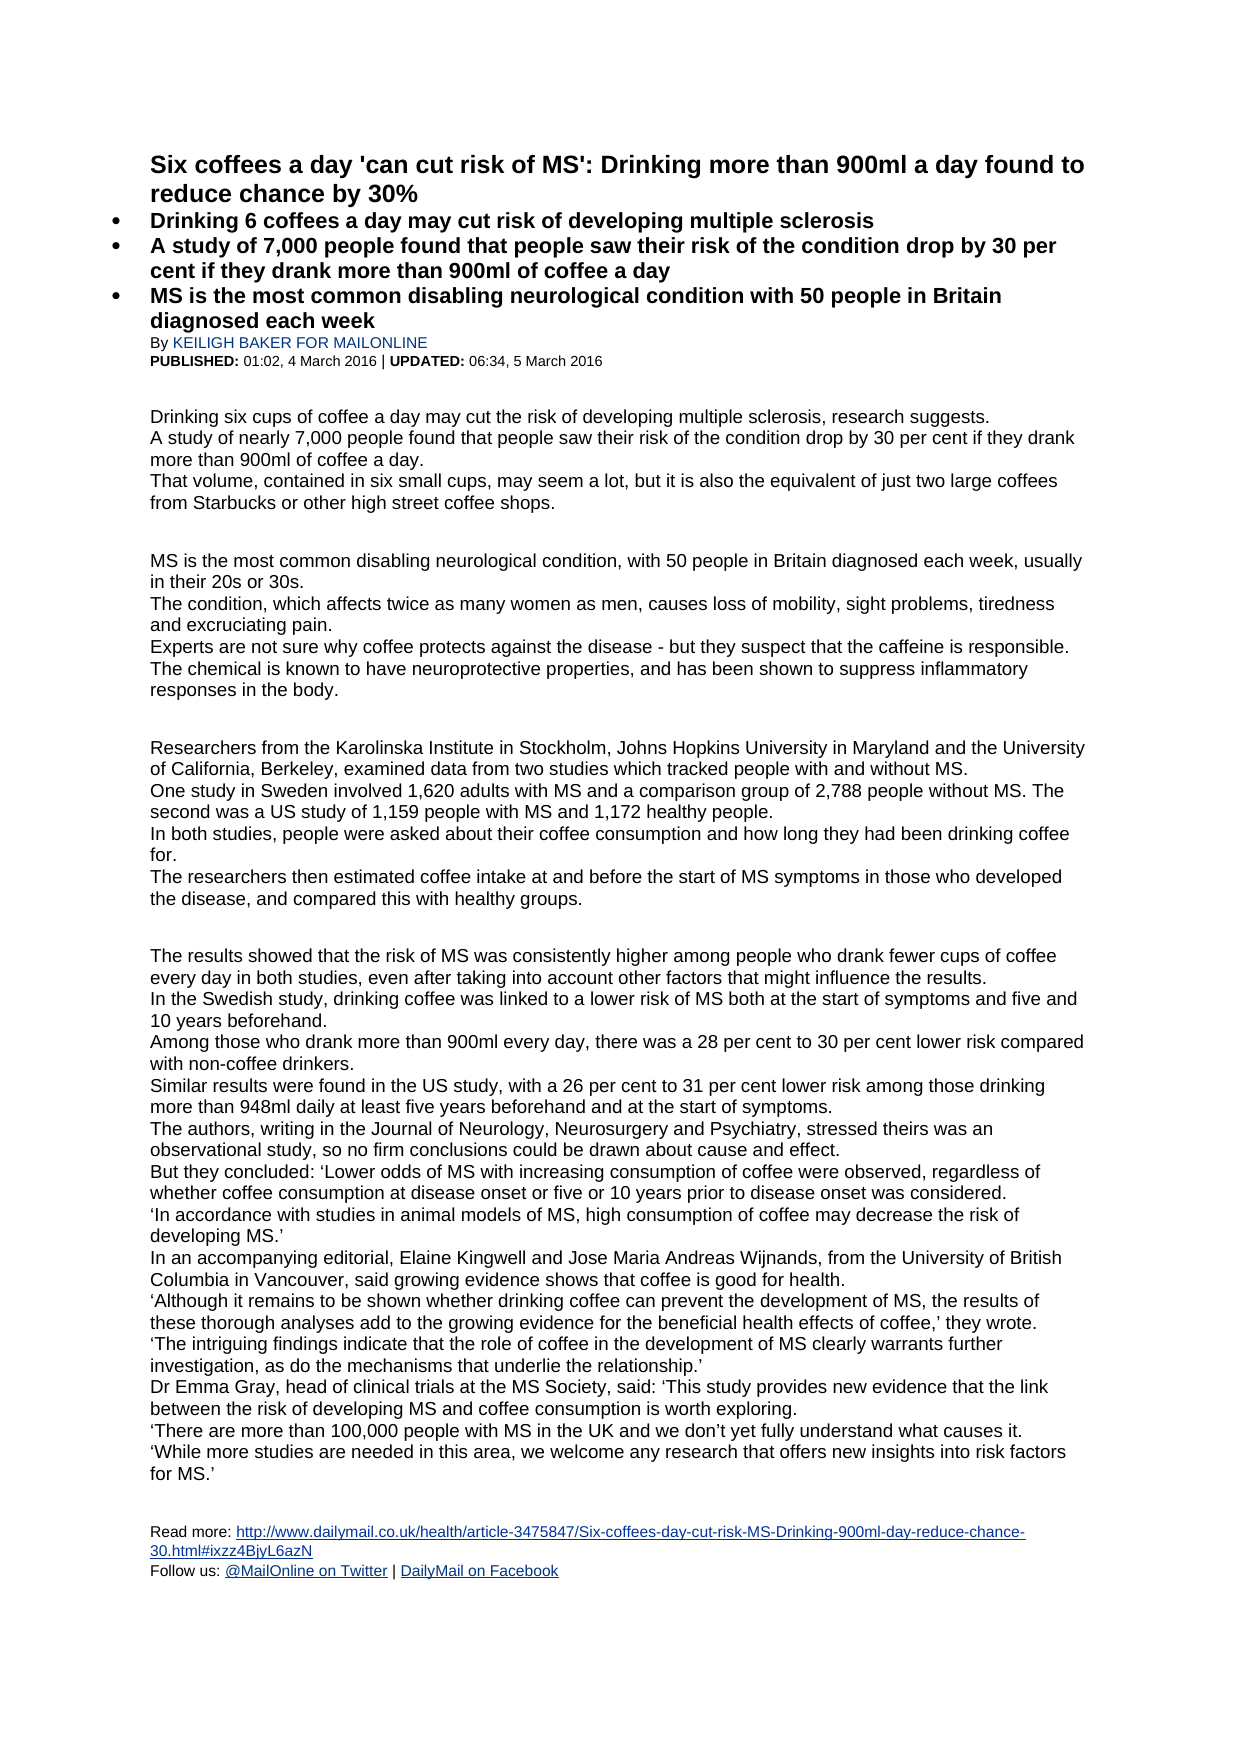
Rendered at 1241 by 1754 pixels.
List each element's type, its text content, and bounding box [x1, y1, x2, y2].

list MS is the most common disabling neurological condition with 50 people in Britain diagnosed each week [112, 283, 1090, 333]
text ‘While more studies are needed in this area, we welcome any research that offers new insights into risk factors for MS.’ [150, 1441, 1090, 1484]
text By KEILIGH BAKER FOR MAILONLINE [150, 333, 1090, 352]
text The authors, writing in the Journal of Neurology, Neurosurgery and Psychiatry, stressed theirs was an observational study, so no firm conclusions could be drawn about cause and effect. [150, 1117, 1090, 1161]
text ‘The intriguing findings indicate that the role of coffee in the development of MS clearly warrants further investigation, as do the mechanisms that underlie the relationship.’ [150, 1333, 1090, 1376]
list A study of 7,000 people found that people saw their risk of the condition drop by 30 per cent if they drank more than 900ml of coffee a day [112, 233, 1090, 283]
list Drinking 6 coffees a day may cut risk of developing multiple sclerosis [112, 207, 1090, 233]
text One study in Sweden involved 1,620 adults with MS and a comparison group of 2,788 people without MS. The second was a US study of 1,159 people with MS and 1,172 healthy people. [150, 779, 1090, 823]
text Six coffees a day 'can cut risk of MS': Drinking more than 900ml a day found to reduce chance by 30% [150, 150, 1090, 207]
text MS is the most common disabling neurological condition, with 50 people in Britain diagnosed each week, usually in their 20s or 30s. [150, 549, 1090, 593]
text Drinking six cups of coffee a day may cut the risk of developing multiple sclerosis, research suggests. [150, 369, 1090, 427]
text Read more: http://www.dailymail.co.uk/health/article-3475847/Six-coffees-day-cut-risk-MS-Drinking-900ml-day-reduce-chance-30.html#ixzz4BjyL6azN Follow us: @MailOnline on Twitter | DailyMail on Facebook [150, 1484, 1090, 1579]
text In both studies, people were asked about their coffee consumption and how long they had been drinking coffee for. [150, 823, 1090, 866]
text The chemical is known to have neuroprotective properties, and has been shown to suppress inflammatory responses in the body. [150, 657, 1090, 700]
text ‘There are more than 100,000 people with MS in the UK and we don’t yet fully understand what causes it. [150, 1419, 1090, 1441]
text Similar results were found in the US study, with a 26 per cent to 31 per cent lower risk among those drinking more than 948ml daily at least five years beforehand and at the start of symptoms. [150, 1074, 1090, 1117]
text But they concluded: ‘Lower odds of MS with increasing consumption of coffee were observed, regardless of whether coffee consumption at disease onset or five or 10 years prior to disease onset was considered. [150, 1161, 1090, 1204]
text Dr Emma Gray, head of clinical trials at the MS Society, said: ‘This study provides new evidence that the link between the risk of developing MS and coffee consumption is worth exploring. [150, 1376, 1090, 1419]
text A study of nearly 7,000 people found that people saw their risk of the condition drop by 30 per cent if they drank more than 900ml of coffee a day. [150, 427, 1090, 470]
text In an accompanying editorial, Elaine Kingwell and Jose Maria Andreas Wijnands, from the University of British Columbia in Vancouver, said growing evidence shows that coffee is good for health. [150, 1247, 1090, 1290]
text The researchers then estimated coffee intake at and before the start of MS symptoms in those who developed the disease, and compared this with healthy groups. [150, 866, 1090, 909]
text That volume, contained in six small cups, may seem a lot, but it is also the equivalent of just two large coffees from Starbucks or other high street coffee shops. [150, 470, 1090, 513]
text Experts are not sure why coffee protects against the disease - but they suspect that the caffeine is responsible. [150, 636, 1090, 657]
text In the Swedish study, drinking coffee was linked to a lower risk of MS both at the start of symptoms and five and 10 years beforehand. [150, 988, 1090, 1031]
text ‘Although it remains to be shown whether drinking coffee can prevent the development of MS, the results of these thorough analyses add to the growing evidence for the beneficial health effects of coffee,’ they wrote. [150, 1290, 1090, 1333]
text The results showed that the risk of MS was consistently higher among people who drank fewer cups of coffee every day in both studies, even after taking into account other factors that might influence the results. [150, 945, 1090, 988]
text PUBLISHED: 01:02, 4 March 2016 | UPDATED: 06:34, 5 March 2016 [150, 352, 1090, 369]
text Researchers from the Karolinska Institute in Stockholm, Johns Hopkins University in Maryland and the University of California, Berkeley, examined data from two studies which tracked people with and without MS. [150, 736, 1090, 779]
text ‘In accordance with studies in animal models of MS, high consumption of coffee may decrease the risk of developing MS.’ [150, 1204, 1090, 1247]
text The condition, which affects twice as many women as men, causes loss of mobility, sight problems, tiredness and excruciating pain. [150, 593, 1090, 636]
text Among those who drank more than 900ml every day, there was a 28 per cent to 30 per cent lower risk compared with non-coffee drinkers. [150, 1031, 1090, 1074]
